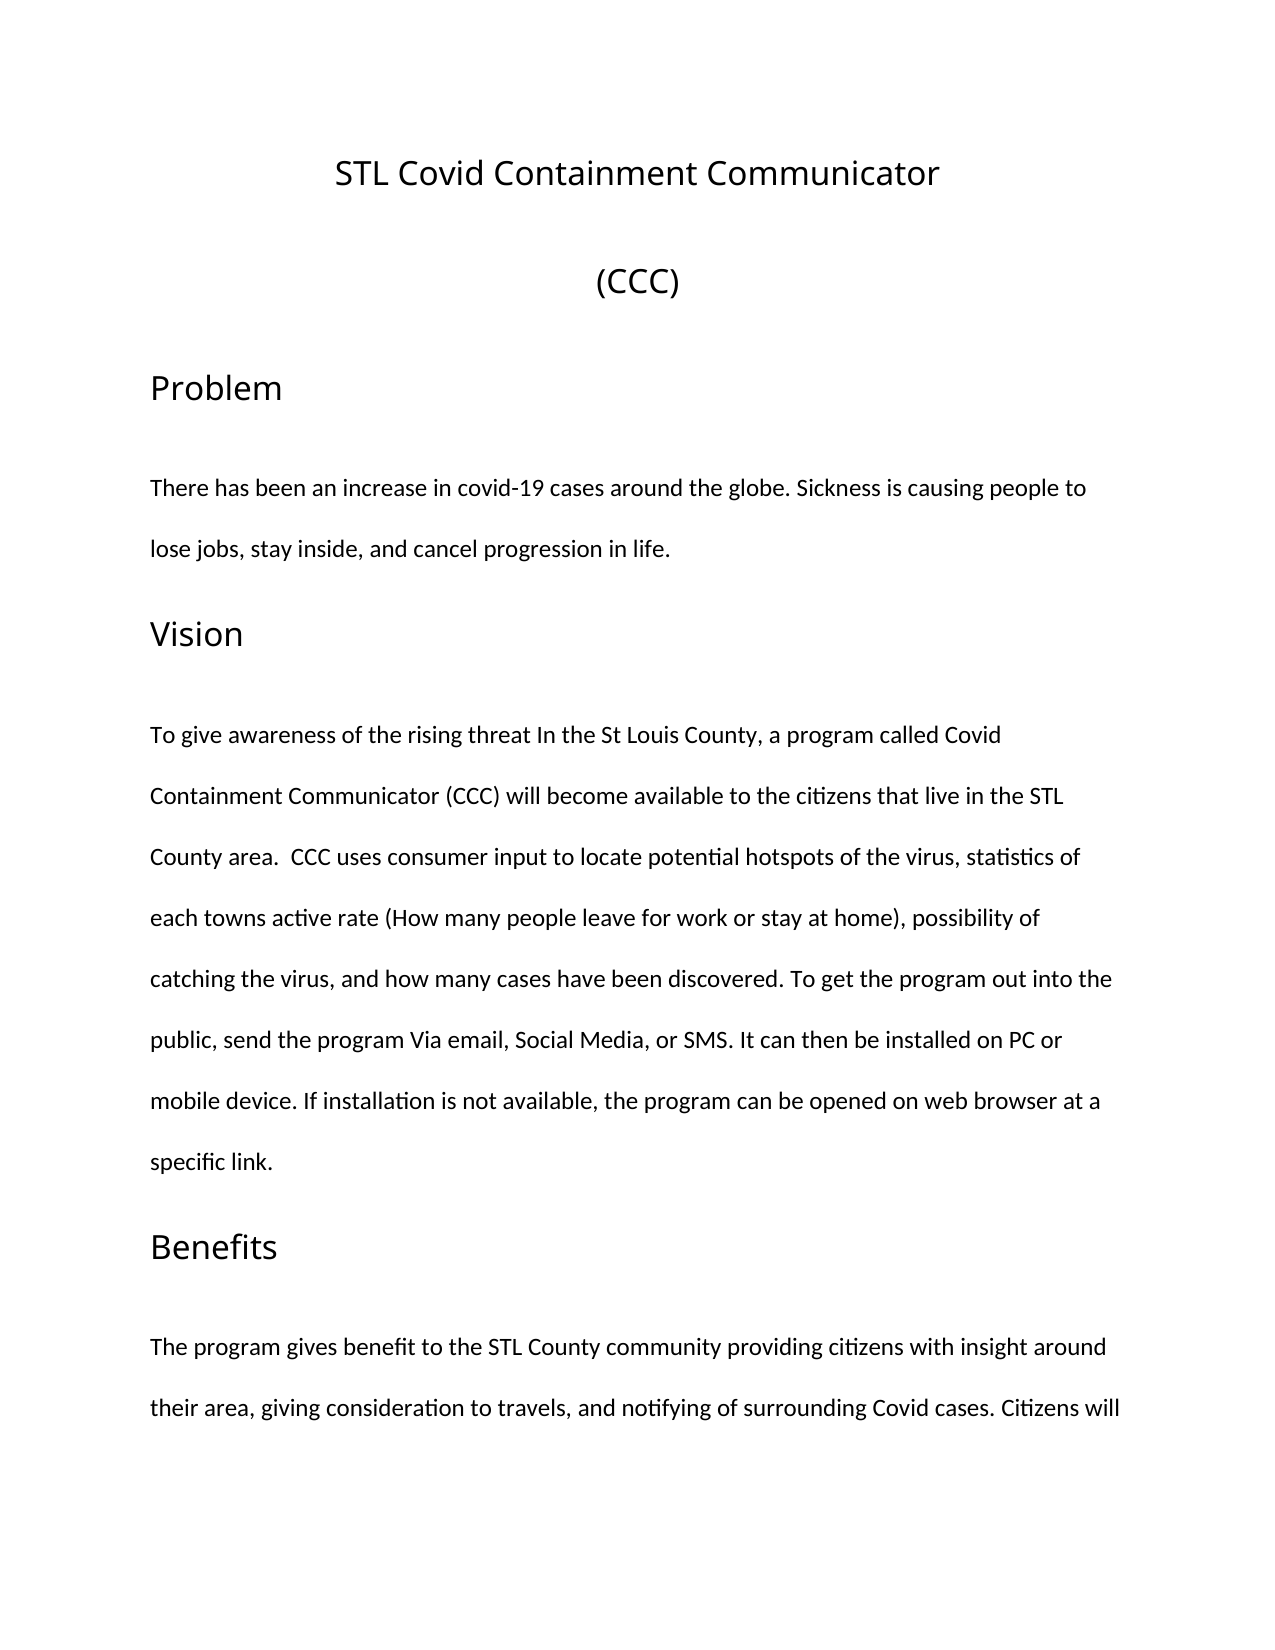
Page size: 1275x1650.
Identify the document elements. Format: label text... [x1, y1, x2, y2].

text To give awareness of the rising threat In the St Louis County, a program called Covid Containment Communicator (CCC) will become available to the citizens that live in the STL County area. CCC uses consumer input to locate potential hotspots of the virus, statistics of each towns active rate (How many people leave for work or stay at home), possibility of catching the virus, and how many cases have been discovered. To get the program out into the public, send the program Via email, Social Media, or SMS. It can then be installed on PC or mobile device. If installation is not available, the program can be opened on web browser at a specific link. [150, 719, 1125, 1177]
text Vision [150, 611, 1125, 657]
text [150, 1331, 1125, 1423]
text (CCC) [150, 257, 1125, 303]
text There has been an increase in covid-19 cases around the globe. Sickness is causing people to lose jobs, stay inside, and cancel progression in life. [150, 472, 1125, 564]
text STL Covid Containment Communicator [150, 150, 1125, 195]
text Problem [150, 365, 1125, 410]
text Benefits [150, 1224, 1125, 1269]
